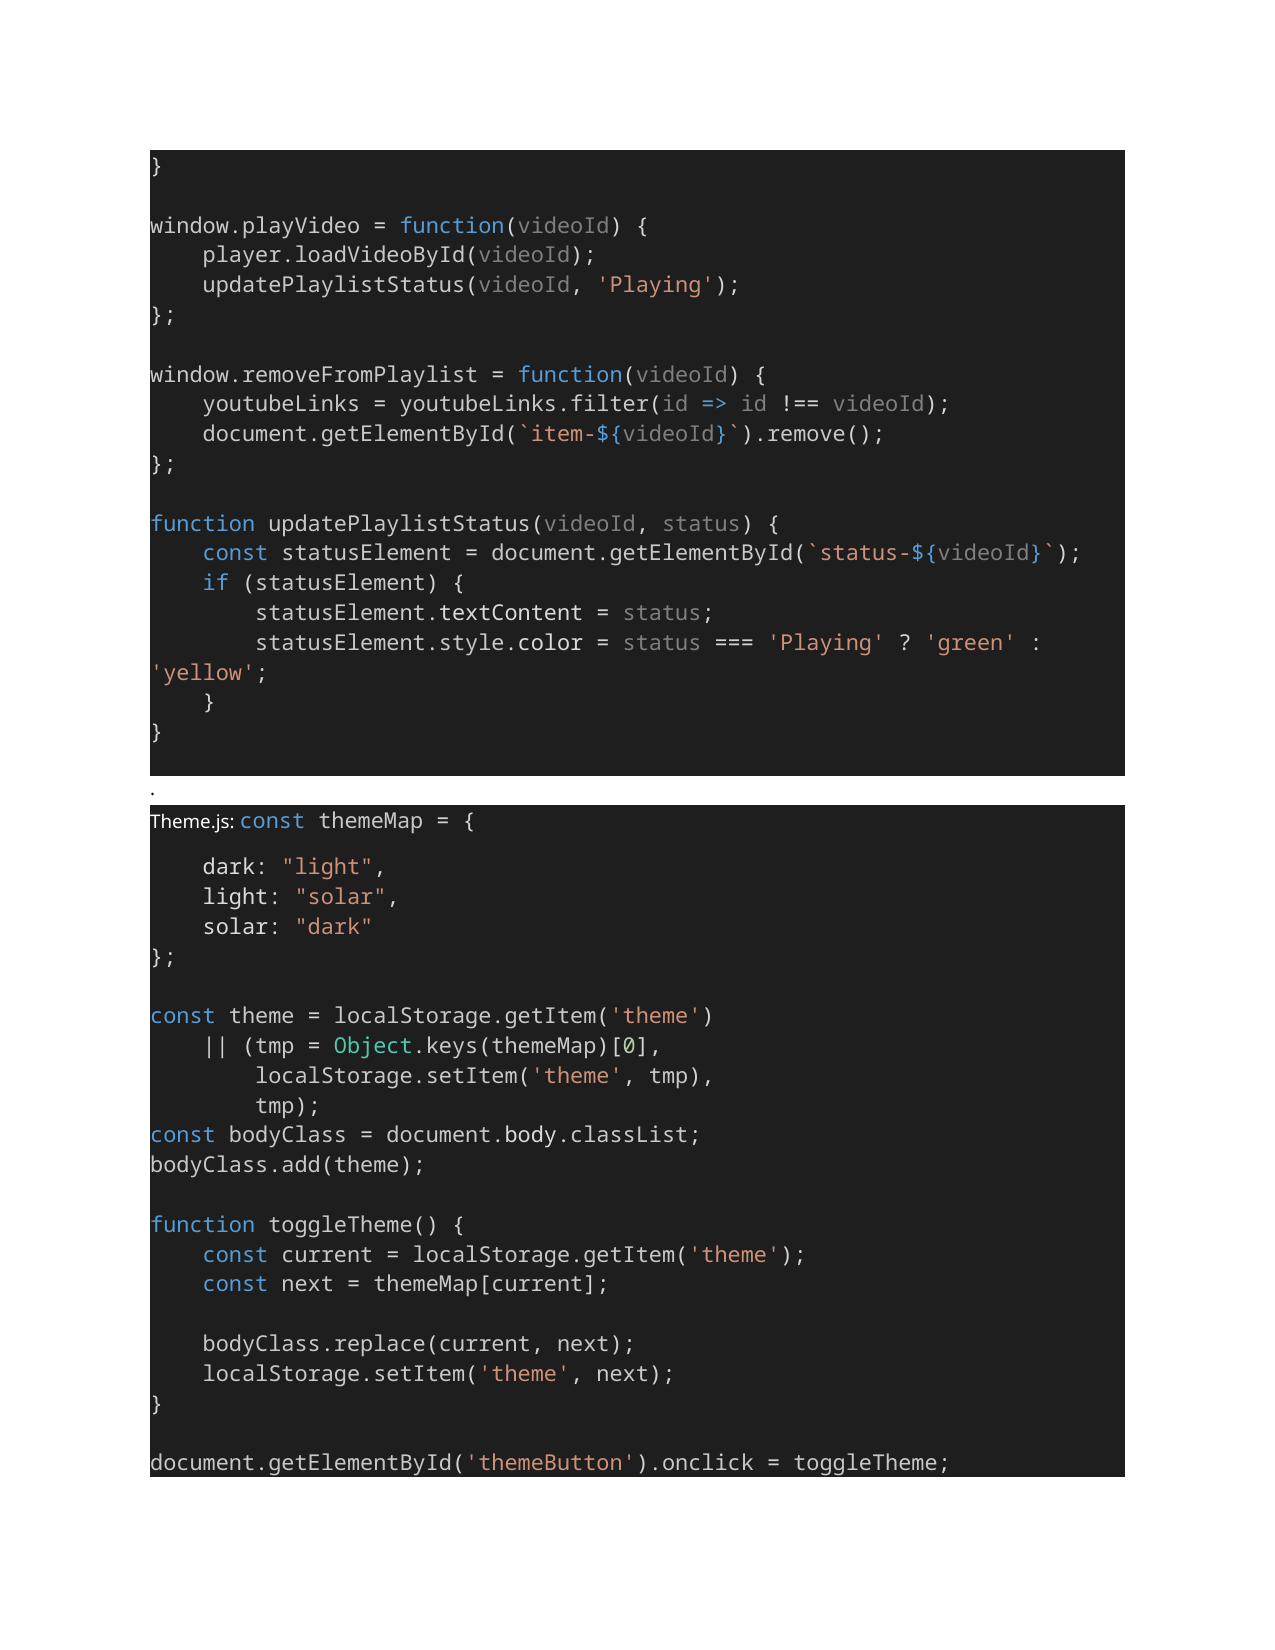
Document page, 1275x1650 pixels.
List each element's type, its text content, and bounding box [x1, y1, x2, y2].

text player.loadVideoById(videoId); [150, 239, 1125, 269]
text statusElement.style.color = status === 'Playing' ? 'green' : 'yellow'; [150, 627, 1125, 686]
text } [150, 716, 1125, 746]
text } [150, 150, 1125, 180]
text localStorage.setItem('theme', next); [150, 1358, 1125, 1388]
text || (tmp = Object.keys(themeMap)[0], [150, 1030, 1125, 1060]
text if (statusElement) { [150, 567, 1125, 597]
text bodyClass.replace(current, next); [150, 1328, 1125, 1358]
text light: "solar", [150, 881, 1125, 911]
text solar: "dark" [150, 911, 1125, 941]
text const current = localStorage.getItem('theme'); [150, 1239, 1125, 1268]
text document.getElementById('themeButton').onclick = toggleTheme; [150, 1447, 1125, 1477]
text }; [150, 299, 1125, 329]
text const theme = localStorage.getItem('theme') [150, 1000, 1125, 1030]
text } [150, 1388, 1125, 1417]
text tmp); [150, 1090, 1125, 1119]
text document.getElementById(`item-${videoId}`).remove(); [150, 418, 1125, 448]
text const next = themeMap[current]; [150, 1268, 1125, 1298]
text function updatePlaylistStatus(videoId, status) { [150, 507, 1125, 537]
text function toggleTheme() { [150, 1209, 1125, 1239]
text statusElement.textContent = status; [150, 597, 1125, 627]
text }; [150, 941, 1125, 971]
text . [150, 776, 1125, 801]
text youtubeLinks = youtubeLinks.filter(id => id !== videoId); [150, 388, 1125, 418]
text window.removeFromPlaylist = function(videoId) { [150, 358, 1125, 388]
text window.playVideo = function(videoId) { [150, 209, 1125, 239]
text Theme.js: const themeMap = { [150, 805, 1125, 835]
text const statusElement = document.getElementById(`status-${videoId}`); [150, 537, 1125, 567]
text updatePlaylistStatus(videoId, 'Playing'); [150, 269, 1125, 299]
text }; [150, 448, 1125, 478]
text bodyClass.add(theme); [150, 1149, 1125, 1179]
text const bodyClass = document.body.classList; [150, 1119, 1125, 1149]
text localStorage.setItem('theme', tmp), [150, 1060, 1125, 1090]
text } [150, 686, 1125, 716]
text dark: "light", [150, 851, 1125, 881]
